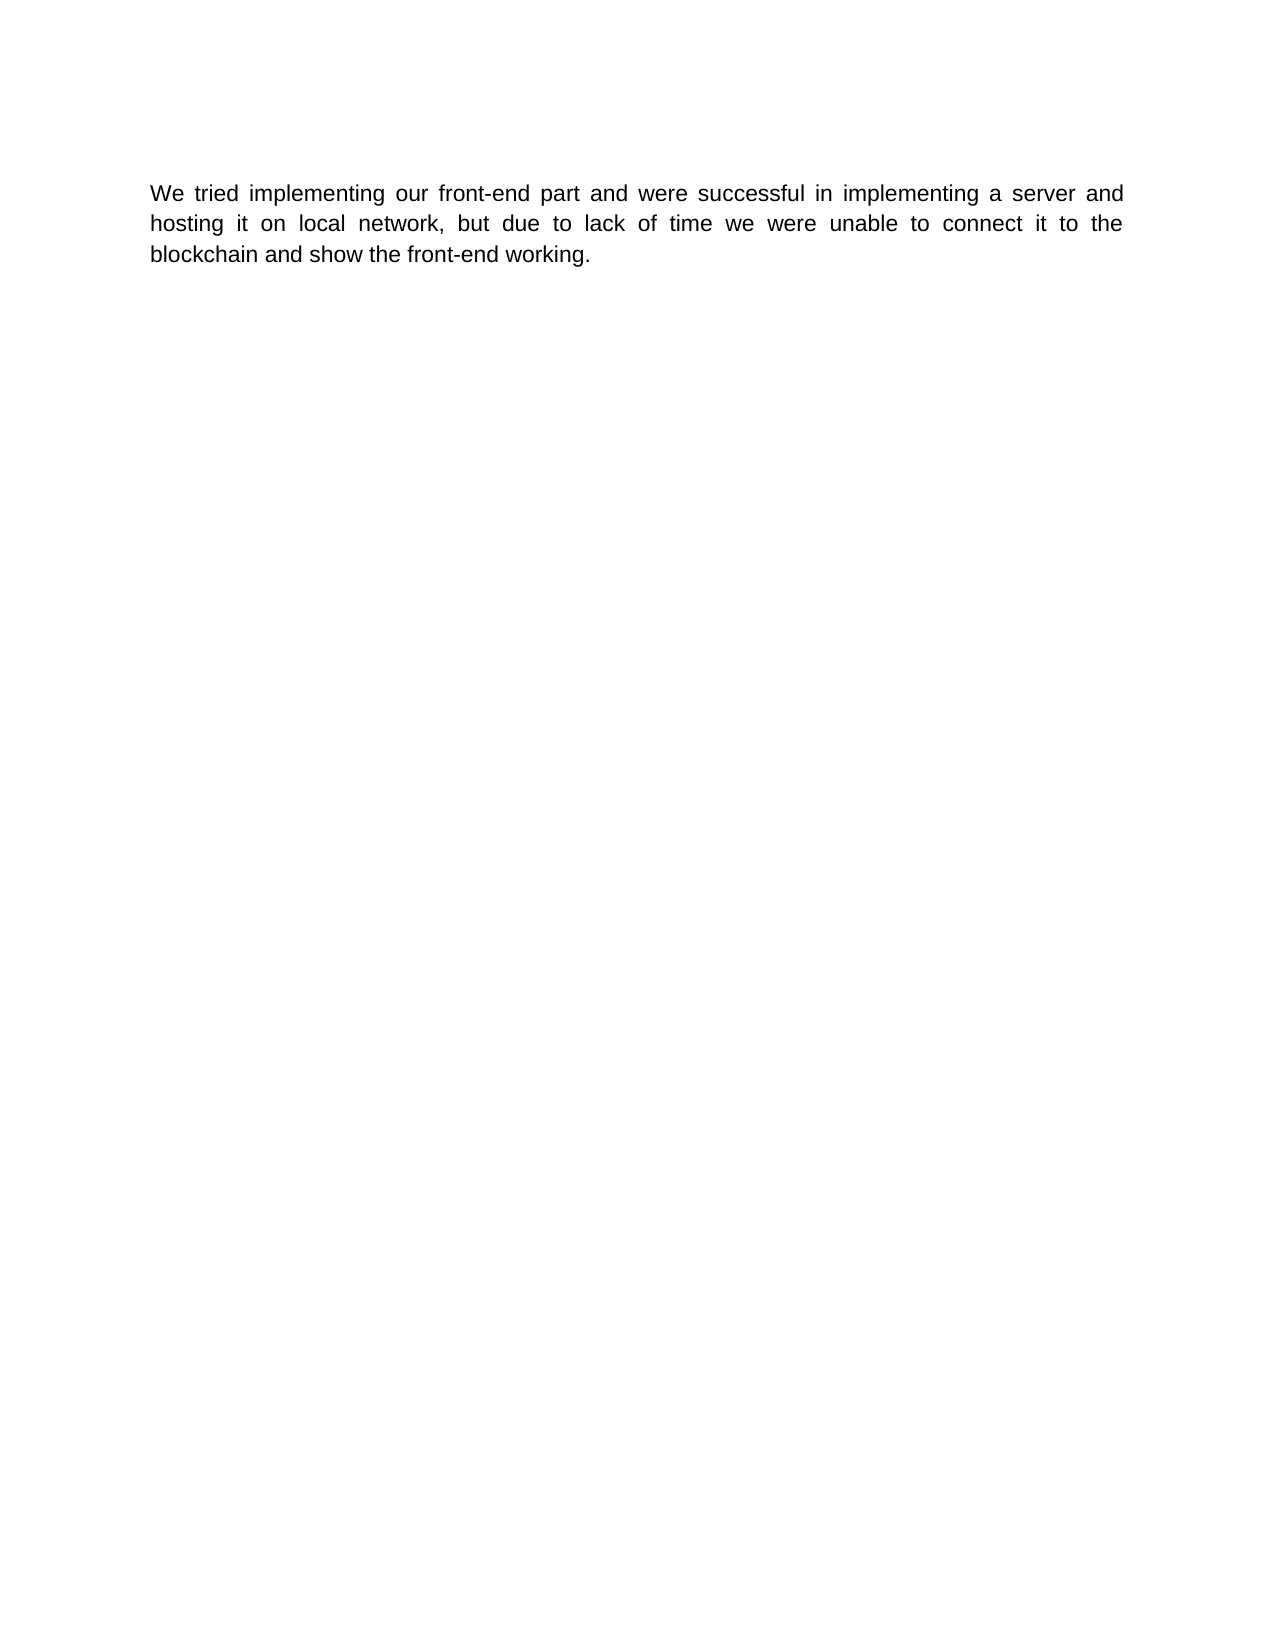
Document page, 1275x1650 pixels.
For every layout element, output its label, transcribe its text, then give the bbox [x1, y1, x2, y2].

text We tried implementing our front-end part and were successful in implementing a server and hosting it on local network, but due to lack of time we were unable to connect it to the blockchain and show the front-end working. [150, 180, 1125, 267]
